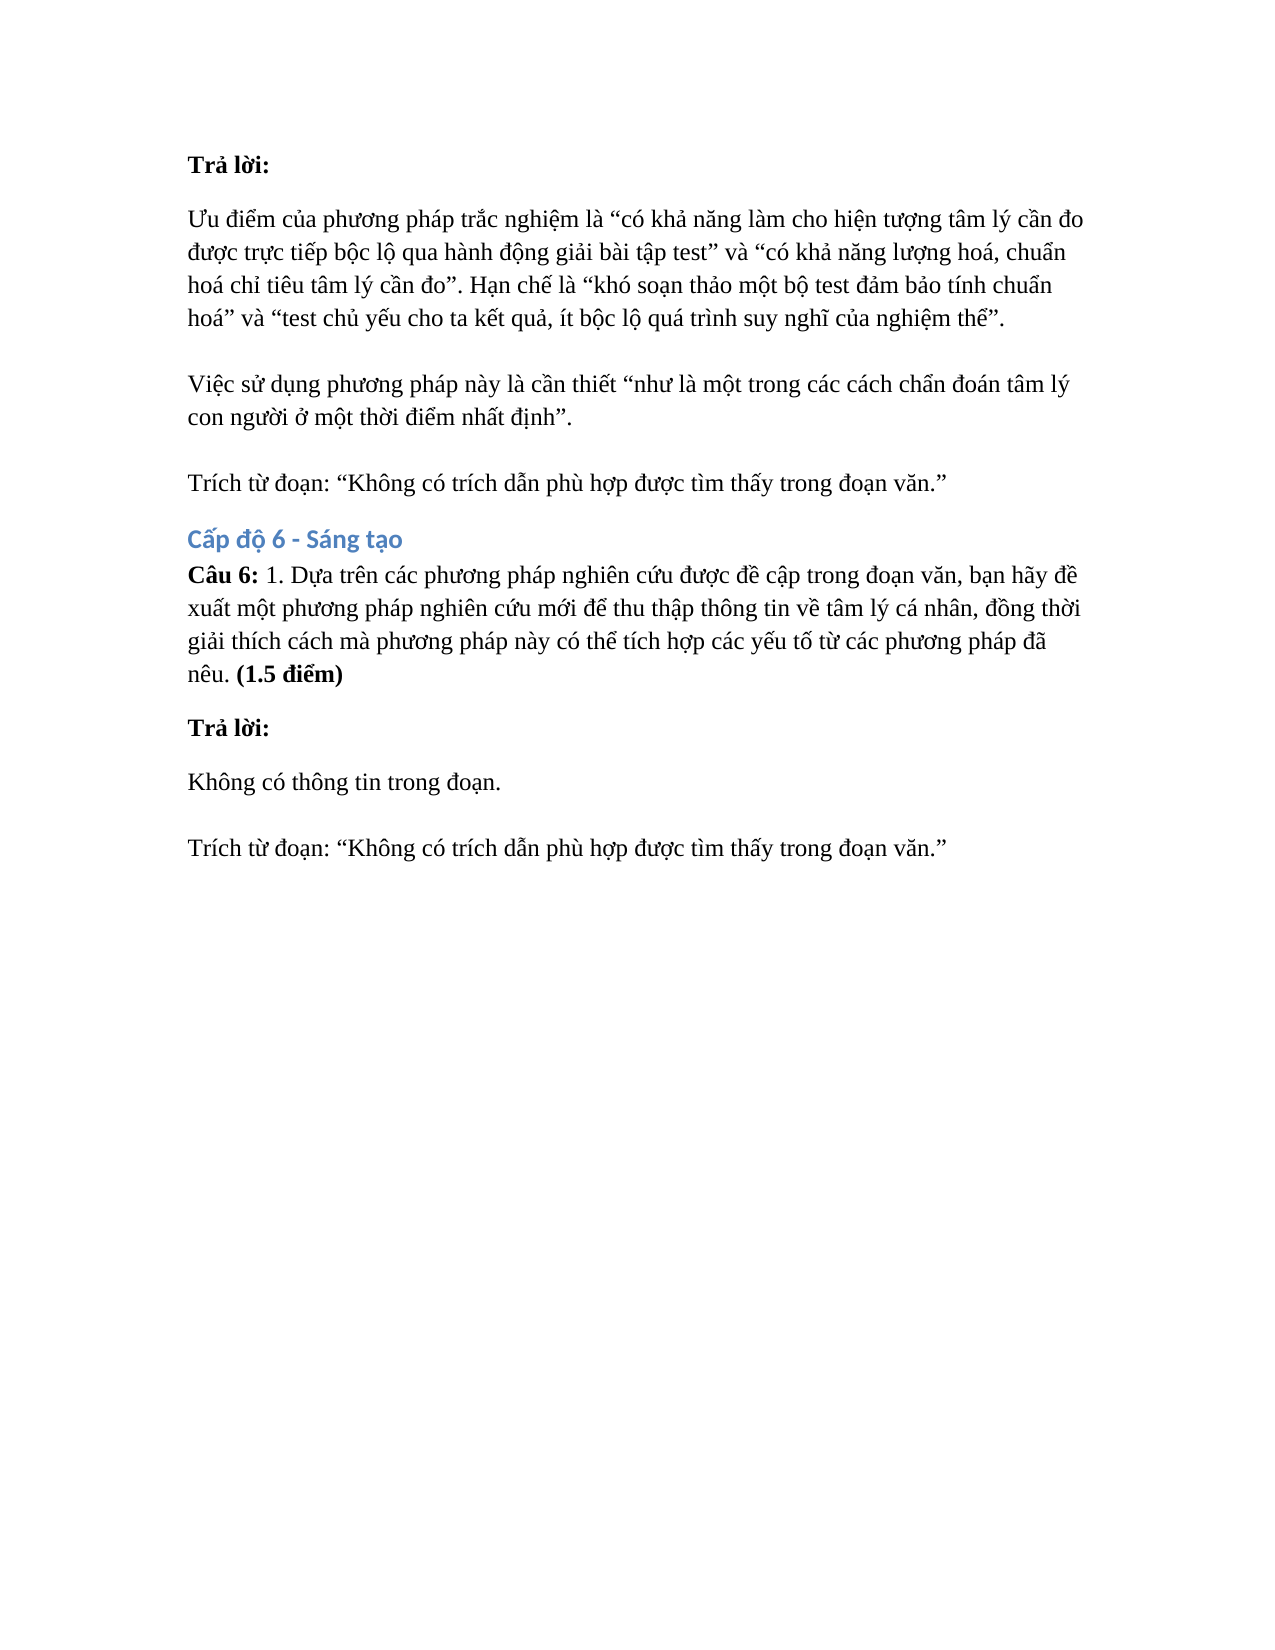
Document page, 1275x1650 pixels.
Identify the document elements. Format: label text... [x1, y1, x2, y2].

text Trả lời: [187, 150, 1087, 179]
subtitle Cấp độ 6 - Sáng tạo [187, 522, 1087, 555]
text Câu 6: 1. Dựa trên các phương pháp nghiên cứu được đề cập trong đoạn văn, bạn hãy đề xuất một phương pháp nghiên cứu mới để thu thập thông tin về tâm lý cá nhân, đồng thời giải thích cách mà phương pháp này có thể tích hợp các yếu tố từ các phương pháp đã nêu. (1.5 điểm) [187, 560, 1087, 688]
text Ưu điểm của phương pháp trắc nghiệm là “có khả năng làm cho hiện tượng tâm lý cần đo được trực tiếp bộc lộ qua hành động giải bài tập test” và “có khả năng lượng hoá, chuẩn hoá chỉ tiêu tâm lý cần đo”. Hạn chế là “khó soạn thảo một bộ test đảm bảo tính chuẩn hoá” và “test chủ yếu cho ta kết quả, ít bộc lộ quá trình suy nghĩ của nghiệm thể”. Việc sử dụng phương pháp này là cần thiết “như là một trong các cách chẩn đoán tâm lý con người ở một thời điểm nhất định”. Trích từ đoạn: “Không có trích dẫn phù hợp được tìm thấy trong đoạn văn.” [187, 204, 1087, 497]
text Trả lời: [187, 713, 1087, 741]
text Không có thông tin trong đoạn. Trích từ đoạn: “Không có trích dẫn phù hợp được tìm thấy trong đoạn văn.” [187, 767, 1087, 861]
